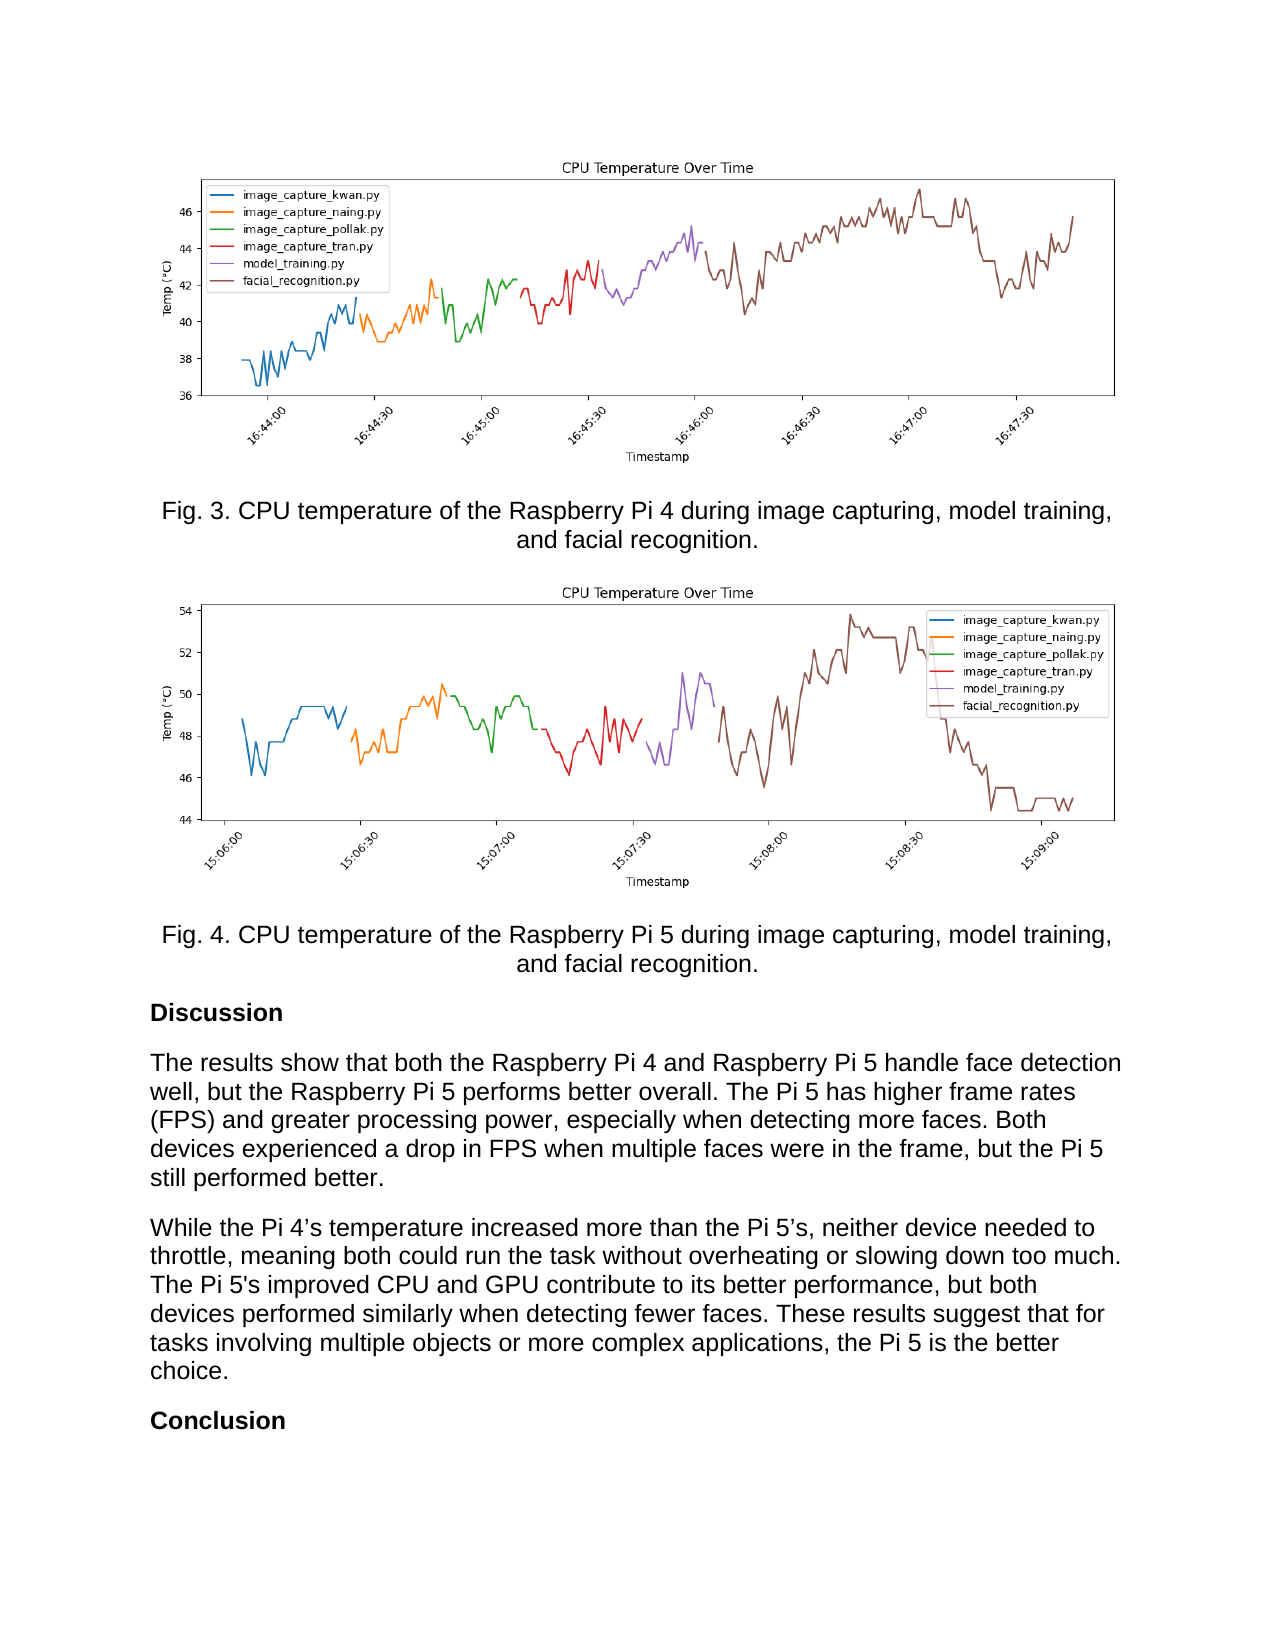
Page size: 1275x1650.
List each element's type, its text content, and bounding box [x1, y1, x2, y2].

text Fig. 4. CPU temperature of the Raspberry Pi 5 during image capturing, model training, and facial recognition. [150, 920, 1125, 977]
text Discussion [150, 998, 1125, 1027]
text The results show that both the Raspberry Pi 4 and Raspberry Pi 5 handle face detection well, but the Raspberry Pi 5 performs better overall. The Pi 5 has higher frame rates (FPS) and greater processing power, especially when detecting more faces. Both devices experienced a drop in FPS when multiple faces were in the frame, but the Pi 5 still performed better. [150, 1048, 1125, 1192]
text Fig. 3. CPU temperature of the Raspberry Pi 4 during image capturing, model training, and facial recognition. [150, 496, 1125, 553]
text While the Pi 4’s temperature increased more than the Pi 5’s, neither device needed to throttle, meaning both could run the task without overheating or slowing down too much. The Pi 5's improved CPU and GPU contribute to its better performance, but both devices performed similarly when detecting fewer faces. These results suggest that for tasks involving multiple objects or more complex applications, the Pi 5 is the better choice. [150, 1212, 1125, 1385]
picture [150, 574, 1125, 900]
text Conclusion [150, 1406, 1125, 1434]
picture [150, 150, 1125, 475]
